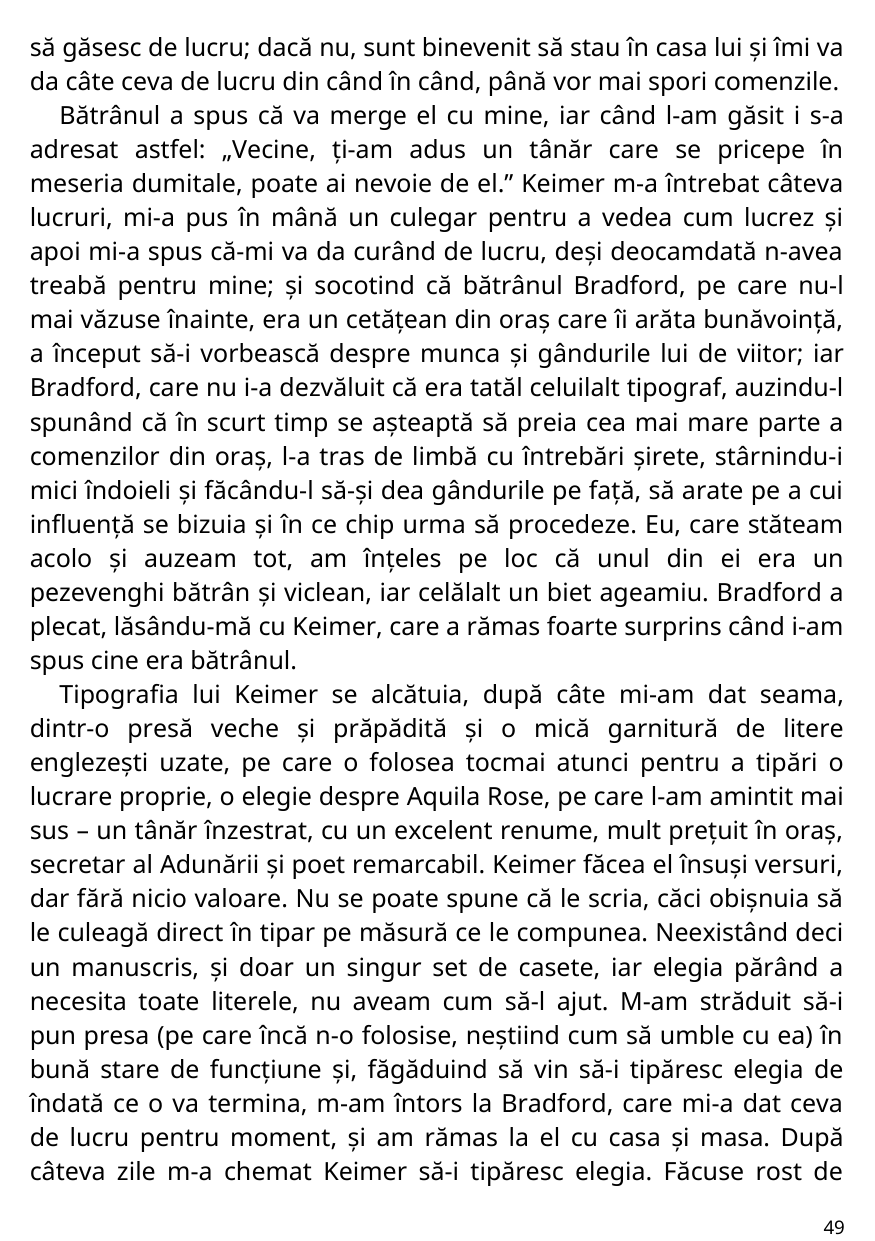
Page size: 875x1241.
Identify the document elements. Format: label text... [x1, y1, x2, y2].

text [29, 677, 844, 1188]
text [29, 29, 844, 98]
text Bătrânul a spus că va merge el cu mine, iar când l-am găsit i s-a adresat astfel: „Vecine, ți-am adus un tânăr care se pricepe în meseria dumitale, poate ai nevoie de el.” Keimer m-a întrebat câteva lucruri, mi-a pus în mână un culegar pentru a vedea cum lucrez și apoi mi-a spus că-mi va da curând de lucru, deși deocamdată n-avea treabă pentru mine; și socotind că bătrânul Bradford, pe care nu-l mai văzuse înainte, era un cetățean din oraș care îi arăta bunăvoință, a început să-i vorbească despre munca și gândurile lui de viitor; iar Bradford, care nu i-a dezvăluit că era tatăl celuilalt tipograf, auzindu-l spunând că în scurt timp se așteaptă să preia cea mai mare parte a comenzilor din oraș, l-a tras de limbă cu întrebări șirete, stârnindu-i mici îndoieli și făcându-l să-și dea gândurile pe față, să arate pe a cui influență se bizuia și în ce chip urma să procedeze. Eu, care stăteam acolo și auzeam tot, am înțeles pe loc că unul din ei era un pezevenghi bătrân și viclean, iar celălalt un biet ageamiu. Bradford a plecat, lăsându-mă cu Keimer, care a rămas foarte surprins când i-am spus cine era bătrânul. [29, 98, 844, 677]
